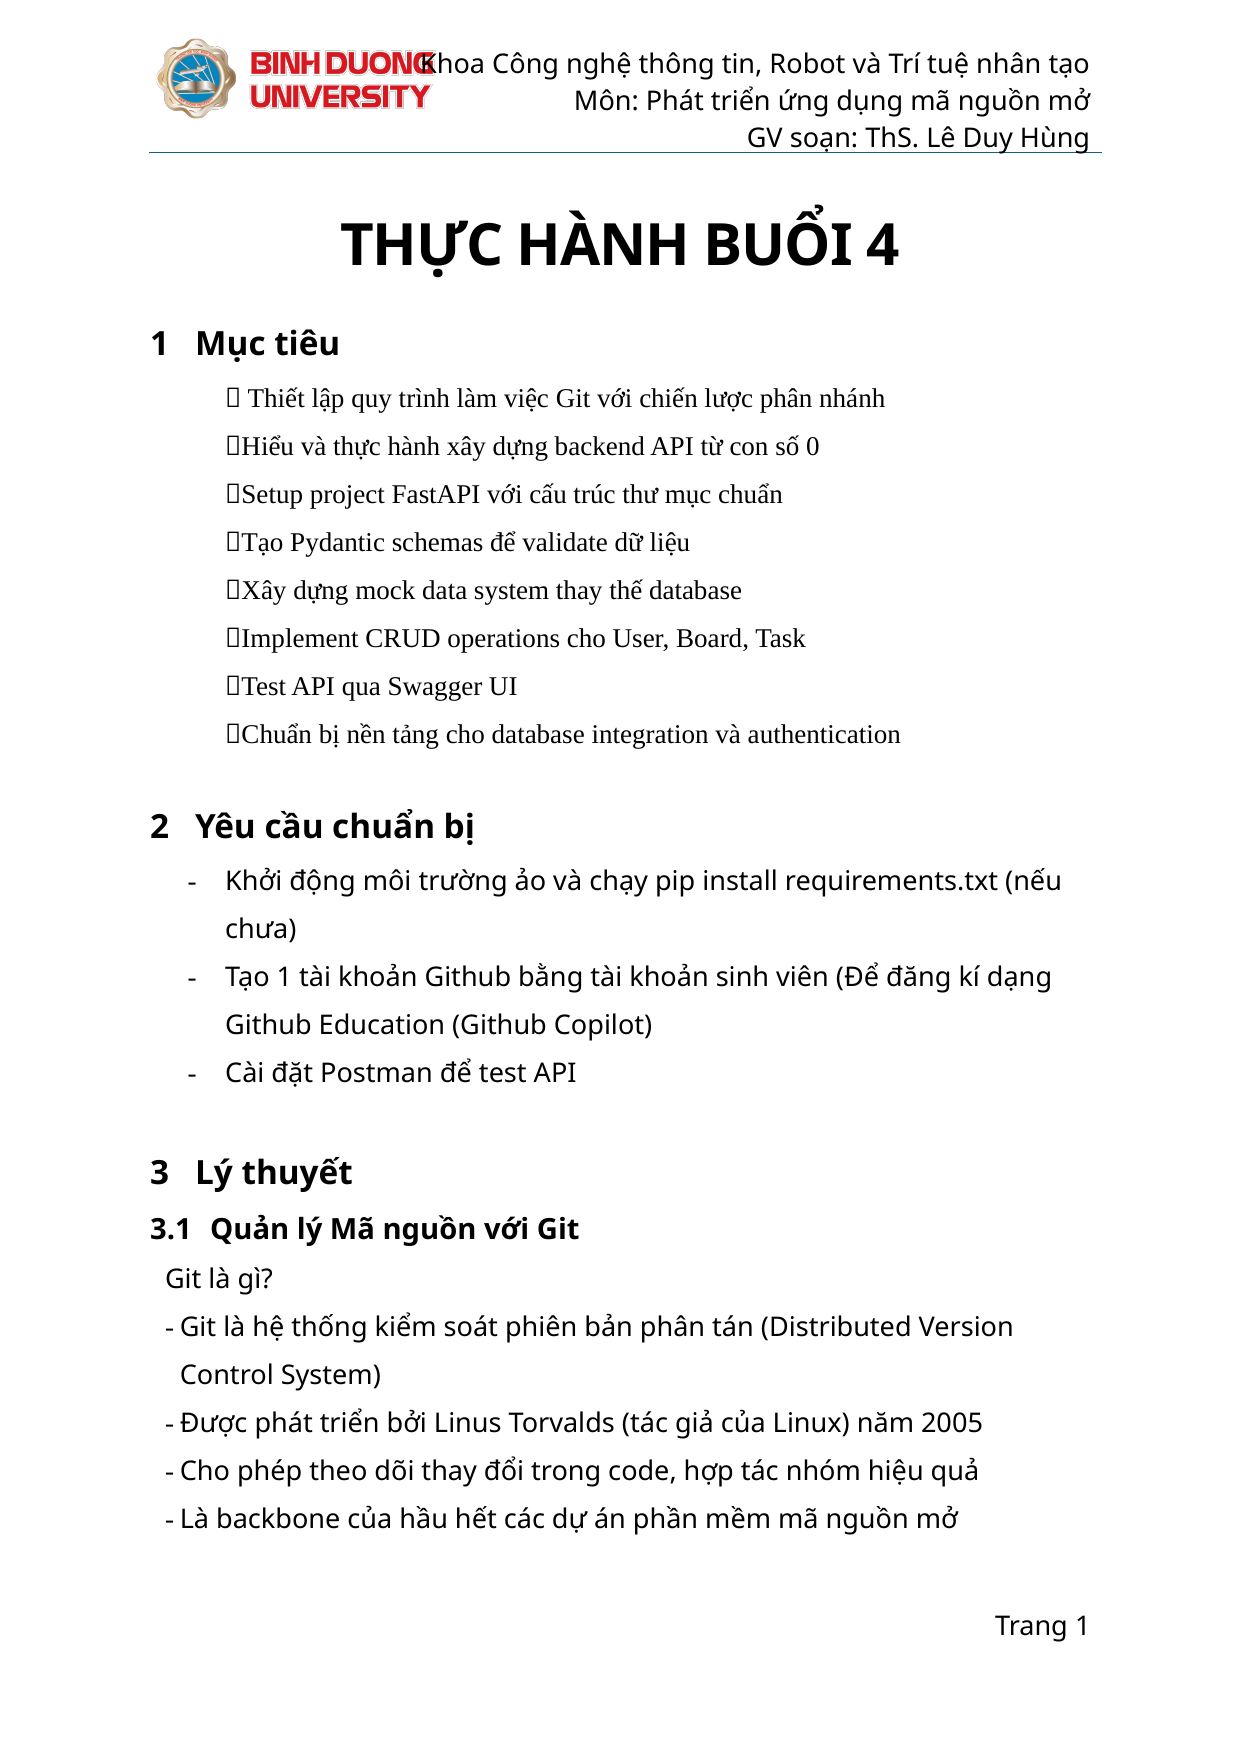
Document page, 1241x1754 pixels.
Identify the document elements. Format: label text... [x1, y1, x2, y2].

subtitle Quản lý Mã nguồn với Git [150, 1208, 1090, 1248]
subtitle Mục tiêu [150, 320, 1090, 365]
list Được phát triển bởi Linus Torvalds (tác giả của Linux) năm 2005 [165, 1403, 1090, 1440]
list Khởi động môi trường ảo và chạy pip install requirements.txt (nếu chưa) [187, 862, 1090, 946]
text ✅Tạo Pydantic schemas để validate dữ liệu [225, 523, 1090, 559]
list Là backbone của hầu hết các dự án phần mềm mã nguồn mở [165, 1499, 1090, 1536]
text Git là gì? [165, 1259, 1090, 1296]
list Cho phép theo dõi thay đổi trong code, hợp tác nhóm hiệu quả [165, 1451, 1090, 1488]
picture [150, 33, 440, 123]
list Tạo 1 tài khoản Github bằng tài khoản sinh viên (Để đăng kí dạng Github Education (Github Copilot) [187, 957, 1090, 1042]
text ✅ Thiết lập quy trình làm việc Git với chiến lược phân nhánh [225, 379, 1090, 416]
subtitle Yêu cầu chuẩn bị [150, 803, 1090, 848]
list Git là hệ thống kiểm soát phiên bản phân tán (Distributed Version Control System) [165, 1307, 1090, 1392]
list Cài đặt Postman để test API [187, 1053, 1090, 1090]
text ✅Test API qua Swagger UI [225, 666, 1090, 703]
text ✅Hiểu và thực hành xây dựng backend API từ con số 0 [225, 427, 1090, 464]
text ✅Chuẩn bị nền tảng cho database integration và authentication [225, 714, 1090, 751]
text ✅Implement CRUD operations cho User, Board, Task [225, 618, 1090, 655]
subtitle Lý thuyết [150, 1149, 1090, 1194]
text ✅Xây dựng mock data system thay thế database [225, 571, 1090, 607]
title THỰC HÀNH BUỔI 4 [150, 203, 1090, 282]
text ✅Setup project FastAPI với cấu trúc thư mục chuẩn [225, 475, 1090, 512]
